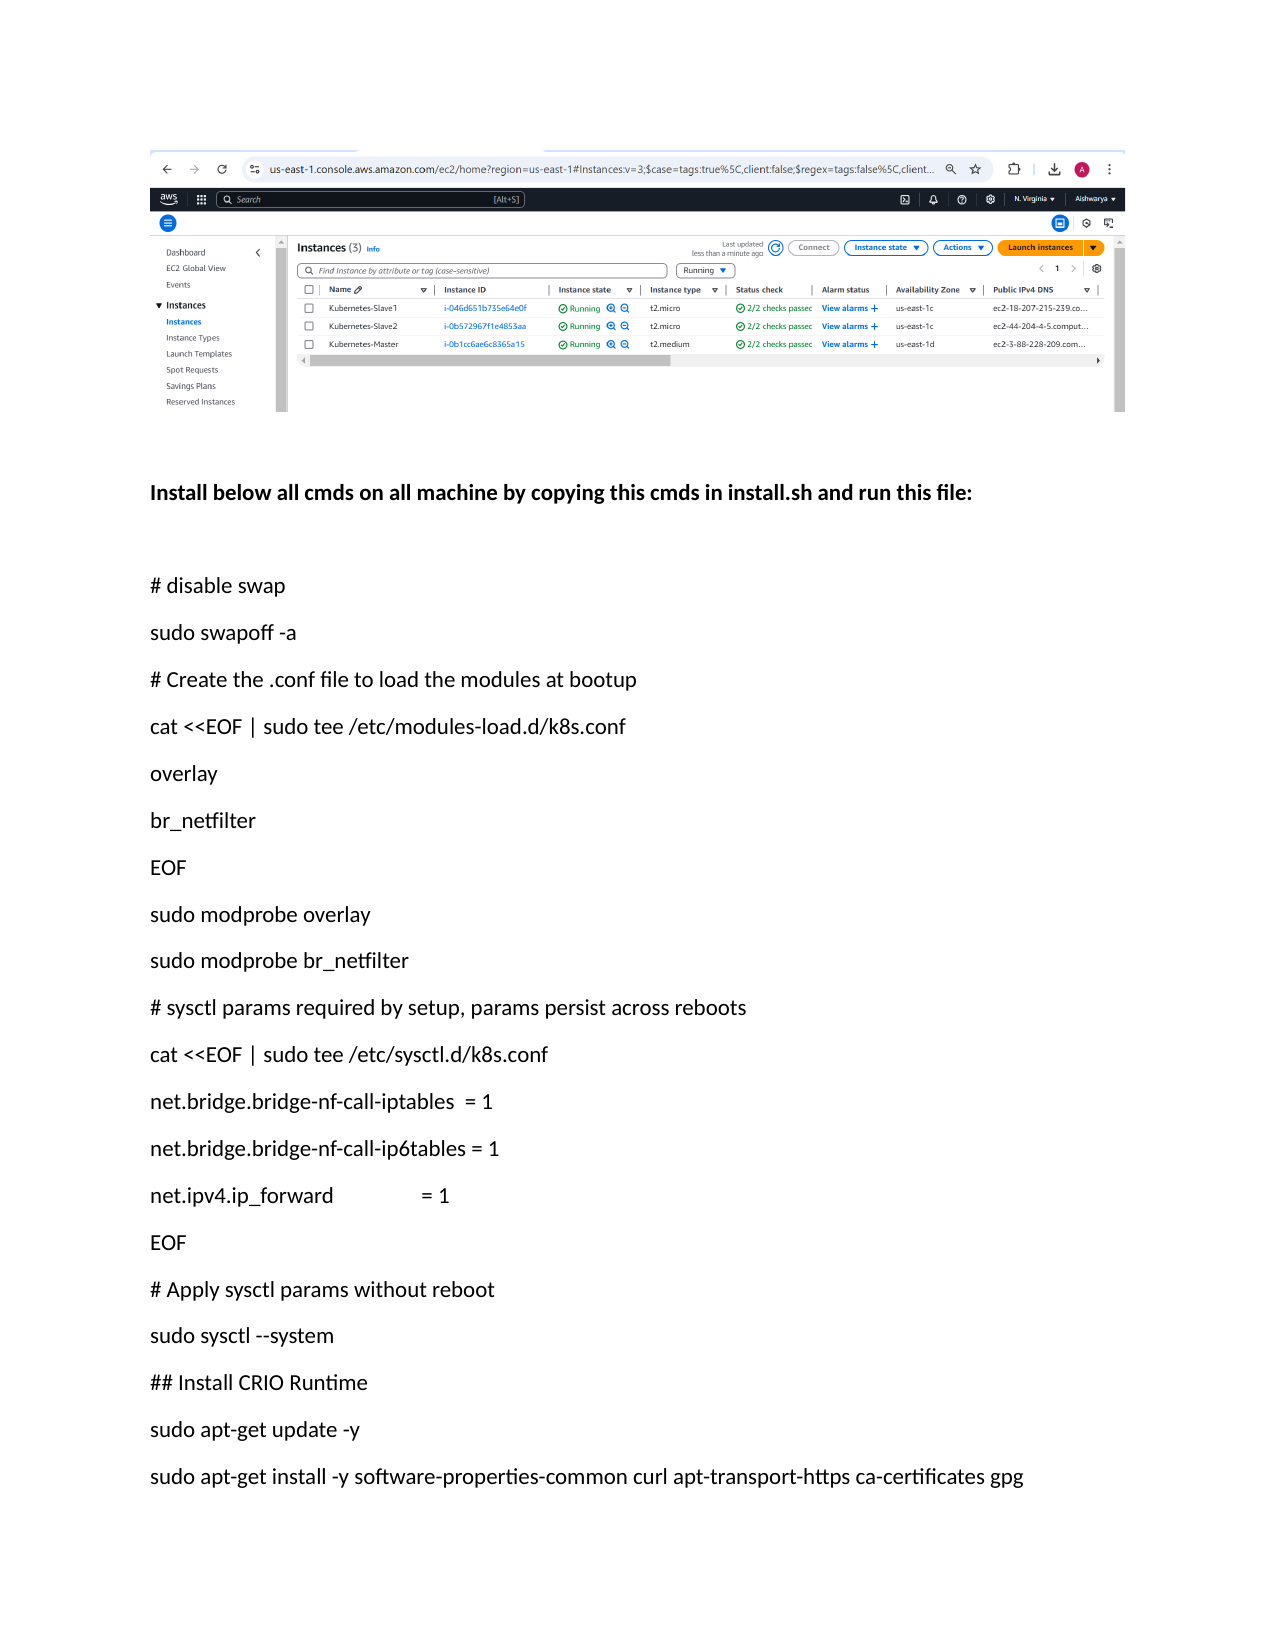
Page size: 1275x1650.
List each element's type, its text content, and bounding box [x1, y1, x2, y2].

text sudo apt-get update -y [150, 1415, 1125, 1443]
text ## Install CRIO Runtime [150, 1368, 1125, 1396]
text sudo apt-get install -y software-properties-common curl apt-transport-https ca-certificates gpg [150, 1462, 1125, 1490]
text EOF [150, 1228, 1125, 1256]
text cat <<EOF | sudo tee /etc/sysctl.d/k8s.conf [150, 1040, 1125, 1068]
text cat <<EOF | sudo tee /etc/modules-load.d/k8s.conf [150, 712, 1125, 740]
text sudo sysctl --system [150, 1322, 1125, 1349]
text net.bridge.bridge-nf-call-ip6tables = 1 [150, 1134, 1125, 1162]
text br_netfilter [150, 806, 1125, 834]
text sudo swapoff -a [150, 618, 1125, 646]
text # Apply sysctl params without reboot [150, 1275, 1125, 1303]
text sudo modprobe br_netfilter [150, 947, 1125, 974]
text # disable swap [150, 572, 1125, 599]
text EOF [150, 853, 1125, 881]
text overlay [150, 759, 1125, 787]
text net.bridge.bridge-nf-call-iptables = 1 [150, 1087, 1125, 1115]
text net.ipv4.ip_forward = 1 [150, 1181, 1125, 1209]
picture [150, 150, 1125, 412]
text sudo modprobe overlay [150, 900, 1125, 928]
text # Create the .conf file to load the modules at bootup [150, 665, 1125, 693]
text # sysctl params required by setup, params persist across reboots [150, 993, 1125, 1021]
text Install below all cmds on all machine by copying this cmds in install.sh and run this file: [150, 478, 1125, 506]
